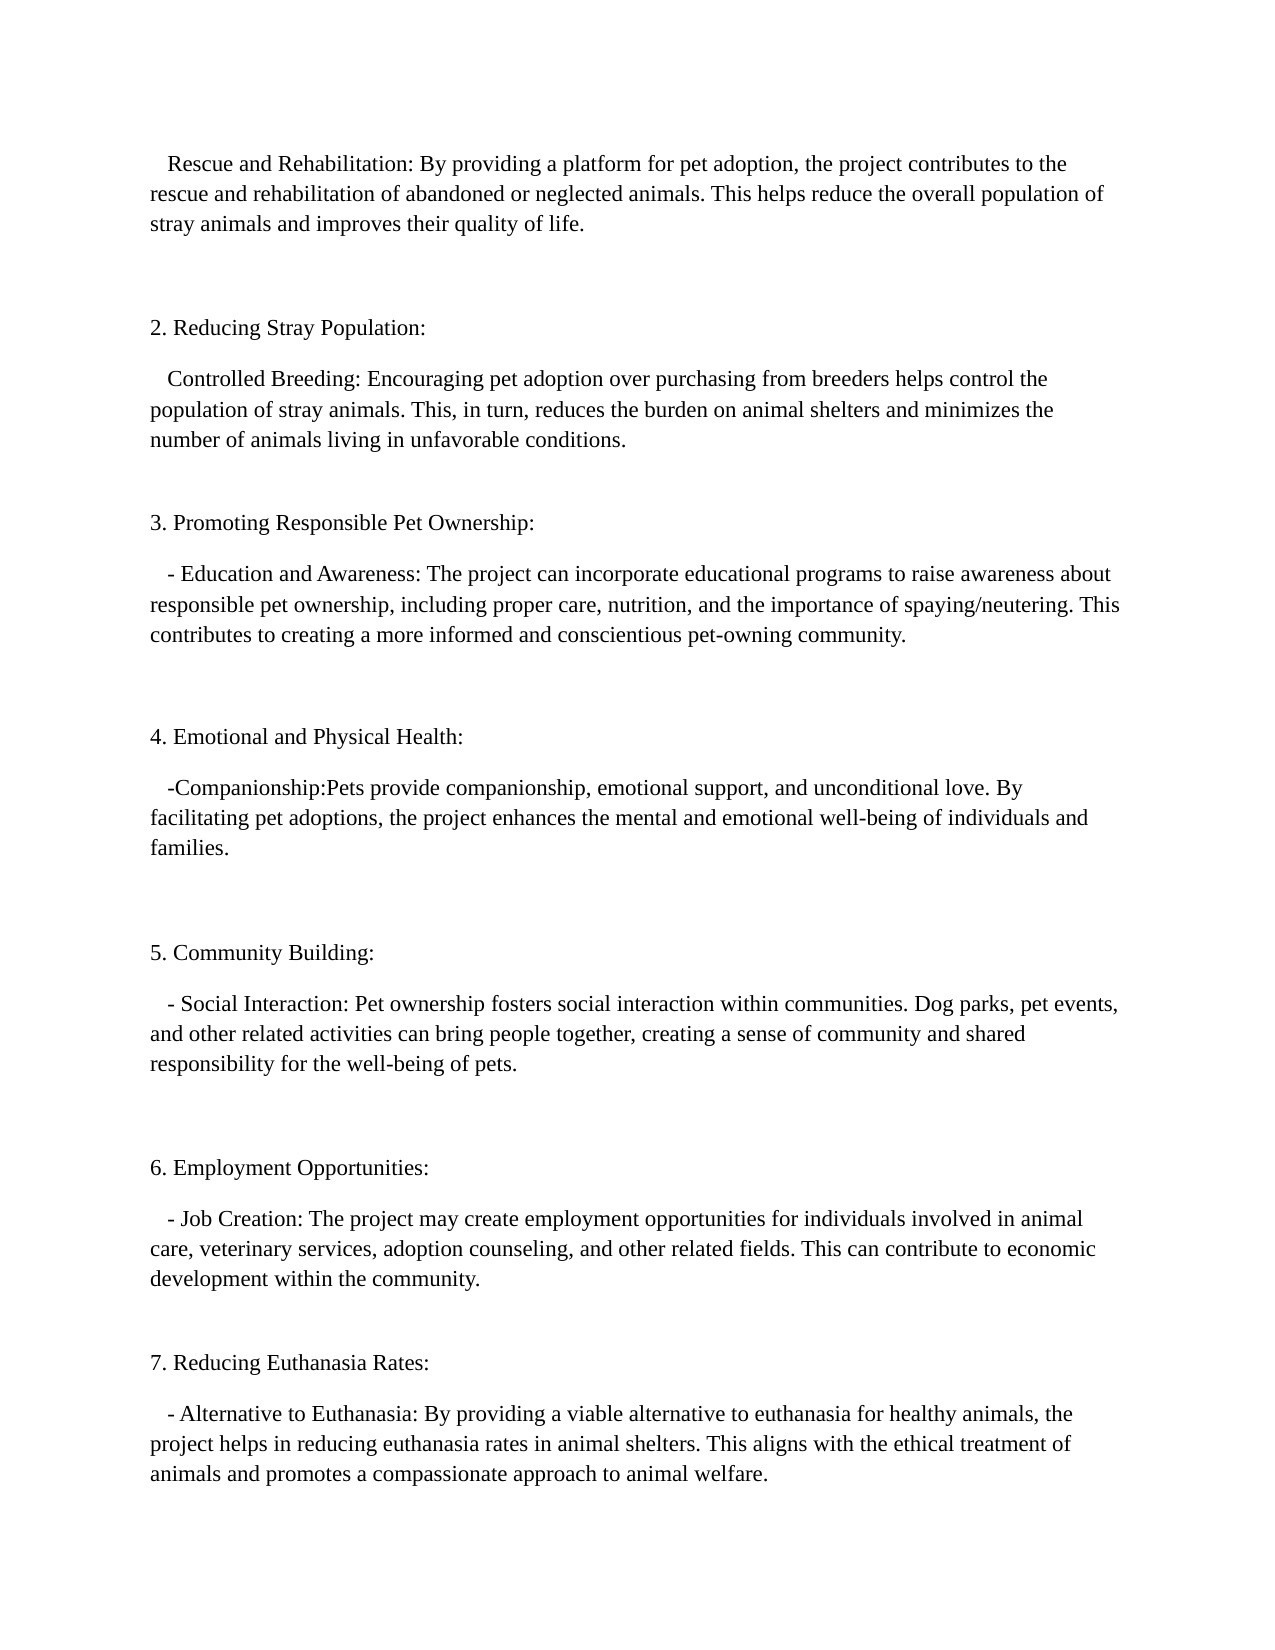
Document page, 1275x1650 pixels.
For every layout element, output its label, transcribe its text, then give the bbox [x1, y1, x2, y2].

text Controlled Breeding: Encouraging pet adoption over purchasing from breeders helps control the population of stray animals. This, in turn, reduces the burden on animal shelters and minimizes the number of animals living in unfavorable conditions. [150, 366, 1125, 484]
text - Alternative to Euthanasia: By providing a viable alternative to euthanasia for healthy animals, the project helps in reducing euthanasia rates in animal shelters. This aligns with the ethical treatment of animals and promotes a compassionate approach to animal welfare. [150, 1400, 1125, 1487]
text 6. Employment Opportunities: [150, 1154, 1125, 1180]
text 5. Community Building: [150, 938, 1125, 965]
text Rescue and Rehabilitation: By providing a platform for pet adoption, the project contributes to the rescue and rehabilitation of abandoned or neglected animals. This helps reduce the overall population of stray animals and improves their quality of life. [150, 150, 1125, 237]
text - Social Interaction: Pet ownership fosters social interaction within communities. Dog parks, pet events, and other related activities can bring people together, creating a sense of community and shared responsibility for the well-being of pets. [150, 989, 1125, 1076]
text - Education and Awareness: The project can incorporate educational programs to raise awareness about responsible pet ownership, including proper care, nutrition, and the importance of spaying/neutering. This contributes to creating a more informed and conscientious pet-owning community. [150, 561, 1125, 647]
text 2. Reducing Stray Population: [150, 314, 1125, 341]
text 3. Promoting Responsible Pet Ownership: [150, 509, 1125, 536]
text 7. Reducing Euthanasia Rates: [150, 1349, 1125, 1375]
text -Companionship:Pets provide companionship, emotional support, and unconditional love. By facilitating pet adoptions, the project enhances the mental and emotional well-being of individuals and families. [150, 774, 1125, 861]
text - Job Creation: The project may create employment opportunities for individuals involved in animal care, veterinary services, adoption counseling, and other related fields. This can contribute to economic development within the community. [150, 1205, 1125, 1324]
text 4. Emotional and Physical Health: [150, 723, 1125, 749]
